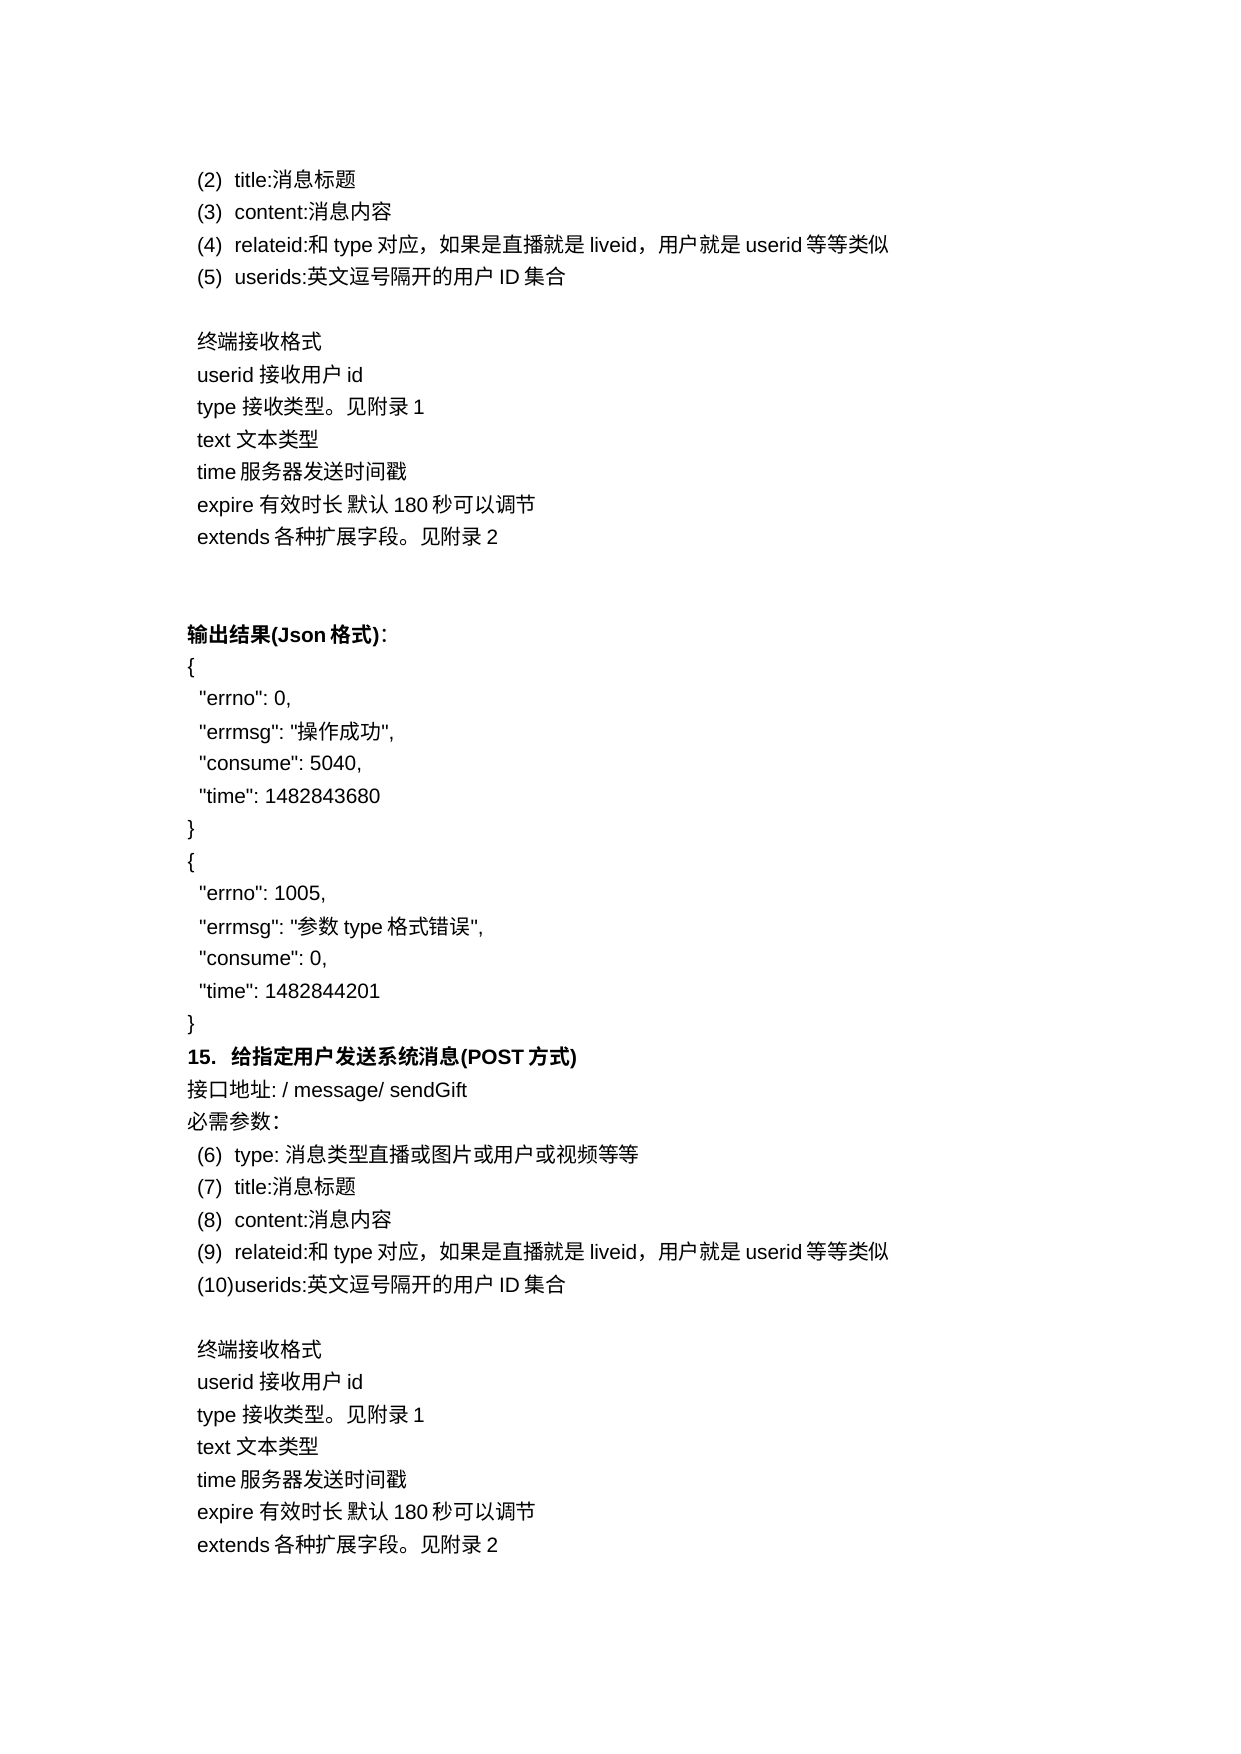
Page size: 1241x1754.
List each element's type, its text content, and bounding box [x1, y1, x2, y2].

text text 文本类型 [197, 422, 1053, 454]
text text 文本类型 [197, 1429, 1053, 1462]
text 终端接收格式 [197, 324, 1053, 357]
text time服务器发送时间戳 [197, 1462, 1053, 1494]
list userids:英文逗号隔开的用户ID集合 [197, 1267, 1053, 1299]
list relateid:和type对应，如果是直播就是liveid，用户就是userid等等类似 [197, 1234, 1053, 1267]
text 输出结果(Json格式)： { [187, 617, 1053, 682]
text } [187, 812, 1053, 844]
list content:消息内容 [197, 1202, 1053, 1234]
text "consume": 0, [187, 942, 1053, 974]
list type: 消息类型直播或图片或用户或视频等等 [197, 1137, 1053, 1169]
text { [187, 844, 1053, 877]
list title:消息标题 [197, 1169, 1053, 1202]
list content:消息内容 [197, 194, 1053, 227]
text extends各种扩展字段。见附录2 [197, 1527, 1053, 1559]
text "time": 1482843680 [187, 779, 1053, 812]
text expire 有效时长 默认180秒可以调节 [197, 1494, 1053, 1527]
text "errno": 0, [187, 682, 1053, 714]
text extends各种扩展字段。见附录2 [197, 519, 1053, 552]
text "errno": 1005, [187, 877, 1053, 909]
text type 接收类型。见附录1 [197, 389, 1053, 422]
text time服务器发送时间戳 [197, 454, 1053, 487]
text 终端接收格式 [197, 1332, 1053, 1364]
text 接口地址: / message/ sendGift [187, 1072, 1053, 1104]
list title:消息标题 [197, 162, 1053, 194]
list userids:英文逗号隔开的用户ID集合 [197, 259, 1053, 292]
text } [187, 1007, 1053, 1039]
text "errmsg": "参数type格式错误", [187, 909, 1053, 942]
list relateid:和type对应，如果是直播就是liveid，用户就是userid等等类似 [197, 227, 1053, 259]
text userid 接收用户id [197, 357, 1053, 389]
text "consume": 5040, [187, 747, 1053, 779]
text "time": 1482844201 [187, 974, 1053, 1007]
text expire 有效时长 默认180秒可以调节 [197, 487, 1053, 519]
subtitle 给指定用户发送系统消息(POST方式) [187, 1039, 1053, 1072]
text type 接收类型。见附录1 [197, 1397, 1053, 1429]
text "errmsg": "操作成功", [187, 714, 1053, 747]
text 必需参数： [187, 1104, 1053, 1137]
text userid 接收用户id [197, 1364, 1053, 1397]
